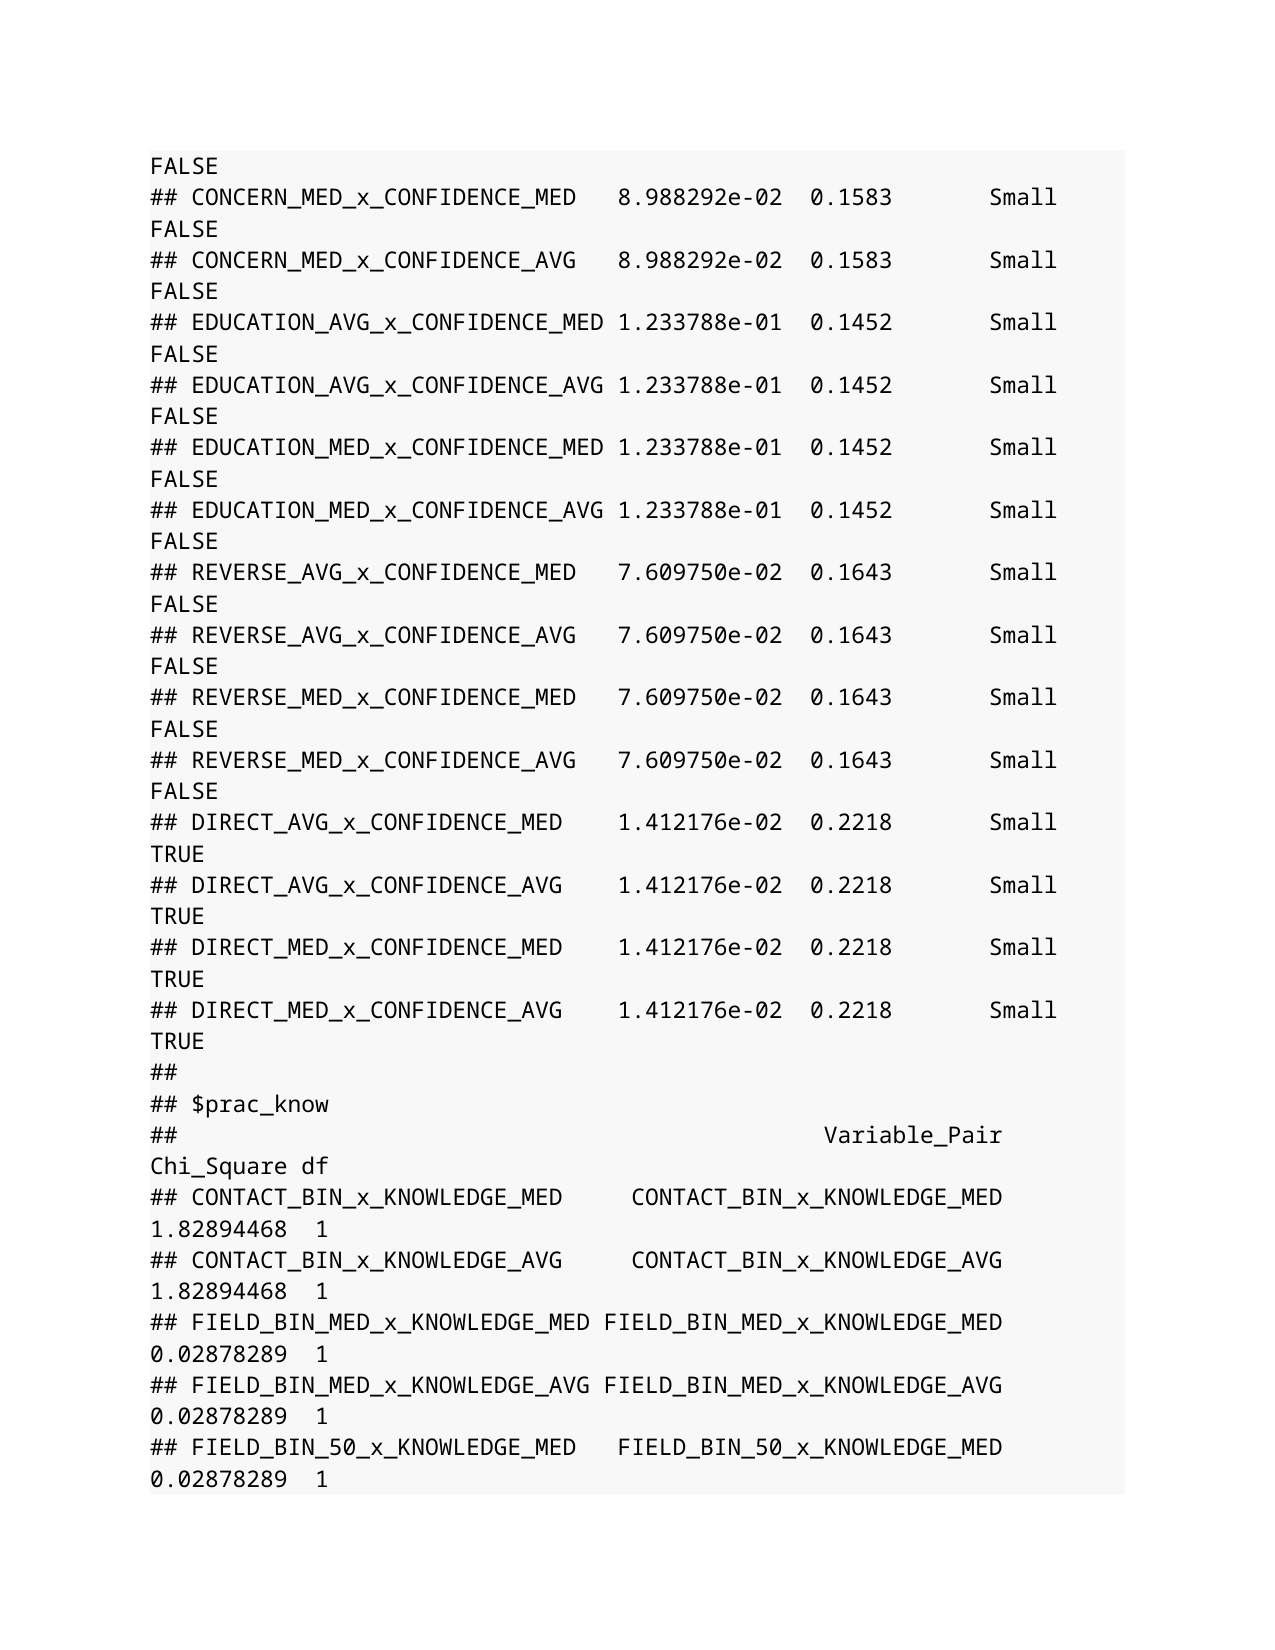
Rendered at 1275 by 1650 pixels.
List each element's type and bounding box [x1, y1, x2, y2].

text [150, 150, 1125, 1494]
